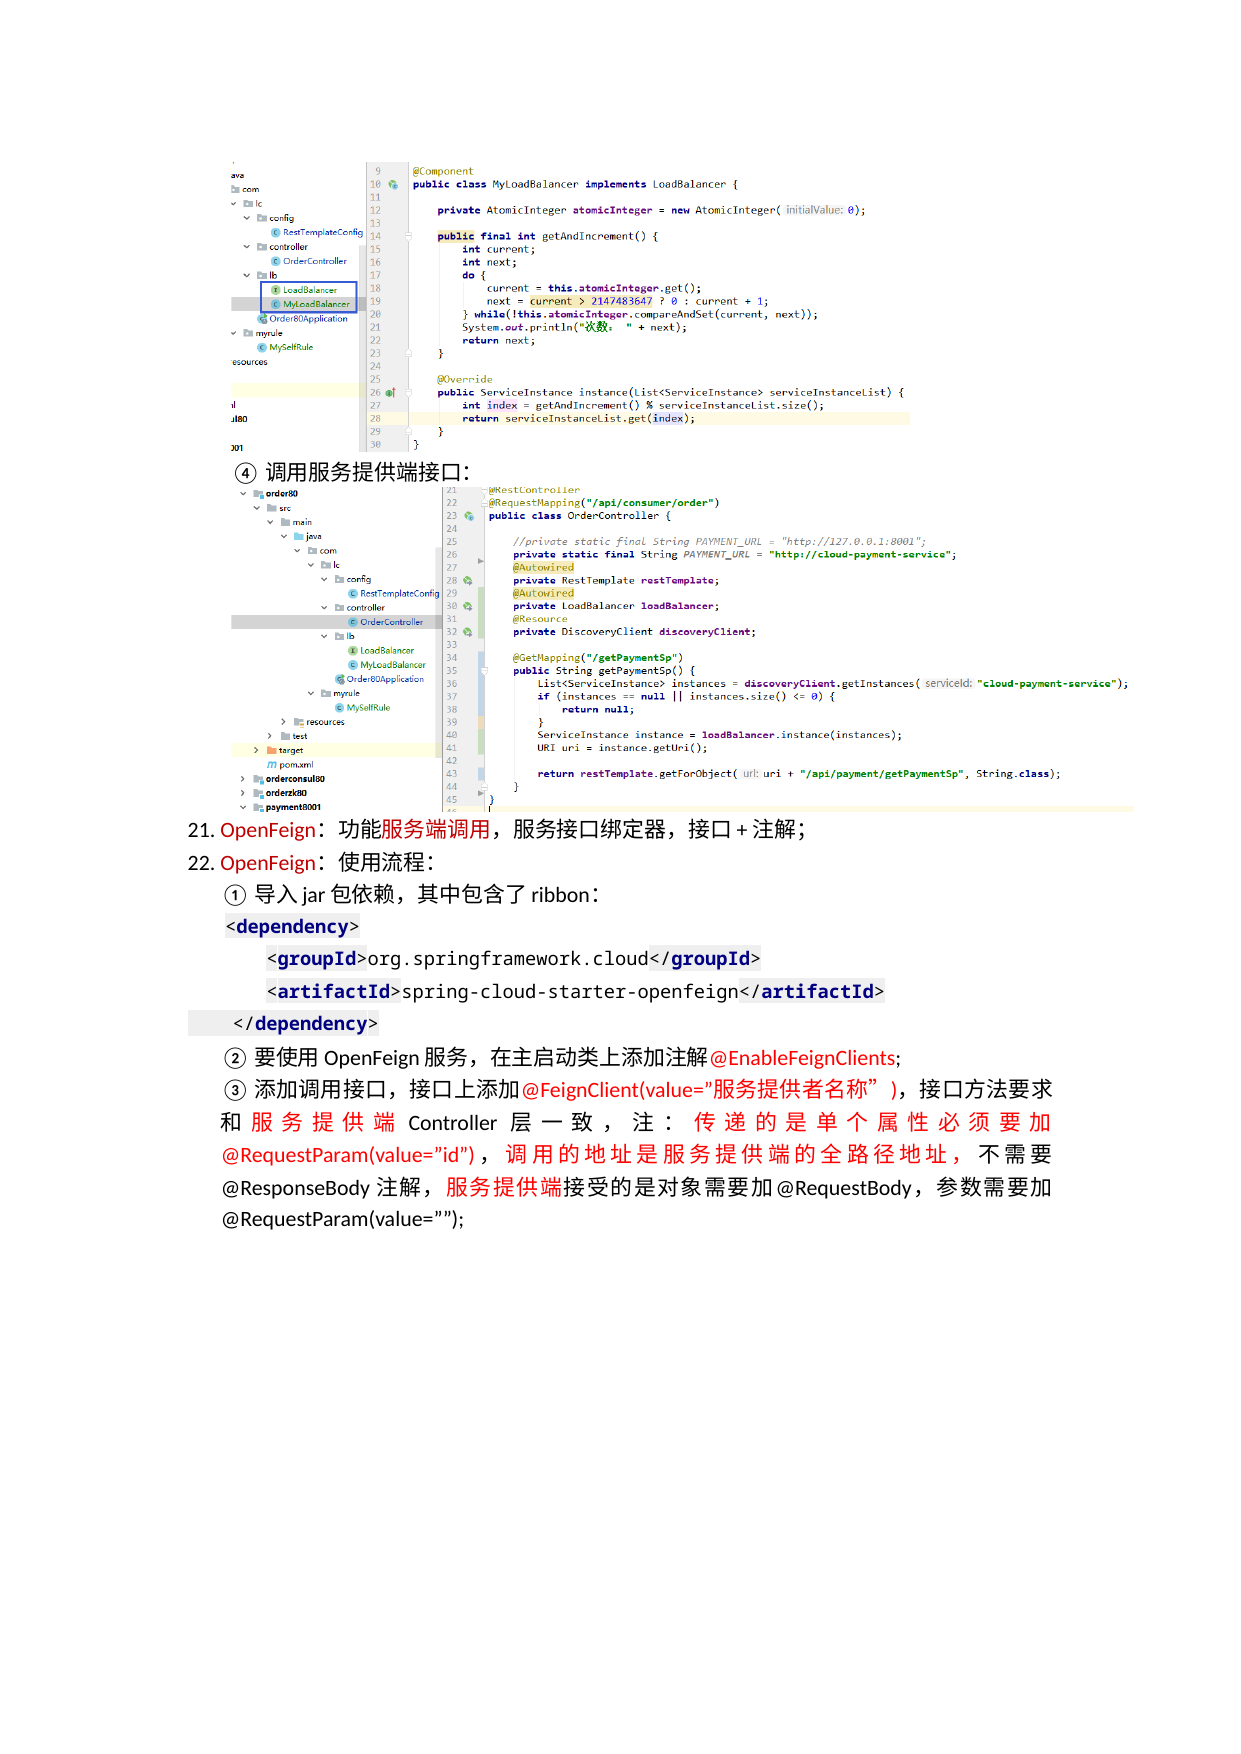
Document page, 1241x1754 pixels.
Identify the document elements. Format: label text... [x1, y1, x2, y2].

text ③添加调用接口，接口上添加@FeignClient(value=”服务提供者名称”)，接口方法要求和服务提供端Controller层一致，注：传递的是单个属性必须要加@RequestParam(value=”id”)，调用的地址是服务提供端的全路径地址，不需要@ResponseBody注解，服务提供端接受的是对象需要加@RequestBody，参数需要加@RequestParam(value=””); [221, 1072, 1053, 1234]
picture [231, 487, 1134, 812]
text <dependency> <groupId>org.springframework.cloud</groupId> <artifactId>spring-cloud-starter-openfeign</artifactId> </dependency> [187, 909, 1053, 1039]
list OpenFeign：使用流程： [187, 844, 1053, 877]
text ②要使用OpenFeign服务，在主启动类上添加注解@EnableFeignClients; [221, 1039, 1053, 1072]
text ①导入jar包依赖，其中包含了ribbon： [221, 877, 1053, 909]
list OpenFeign：功能服务端调用，服务接口绑定器，接口 + 注解； [187, 812, 1053, 844]
text ④调用服务提供端接口： [187, 454, 1053, 487]
picture [231, 162, 911, 452]
